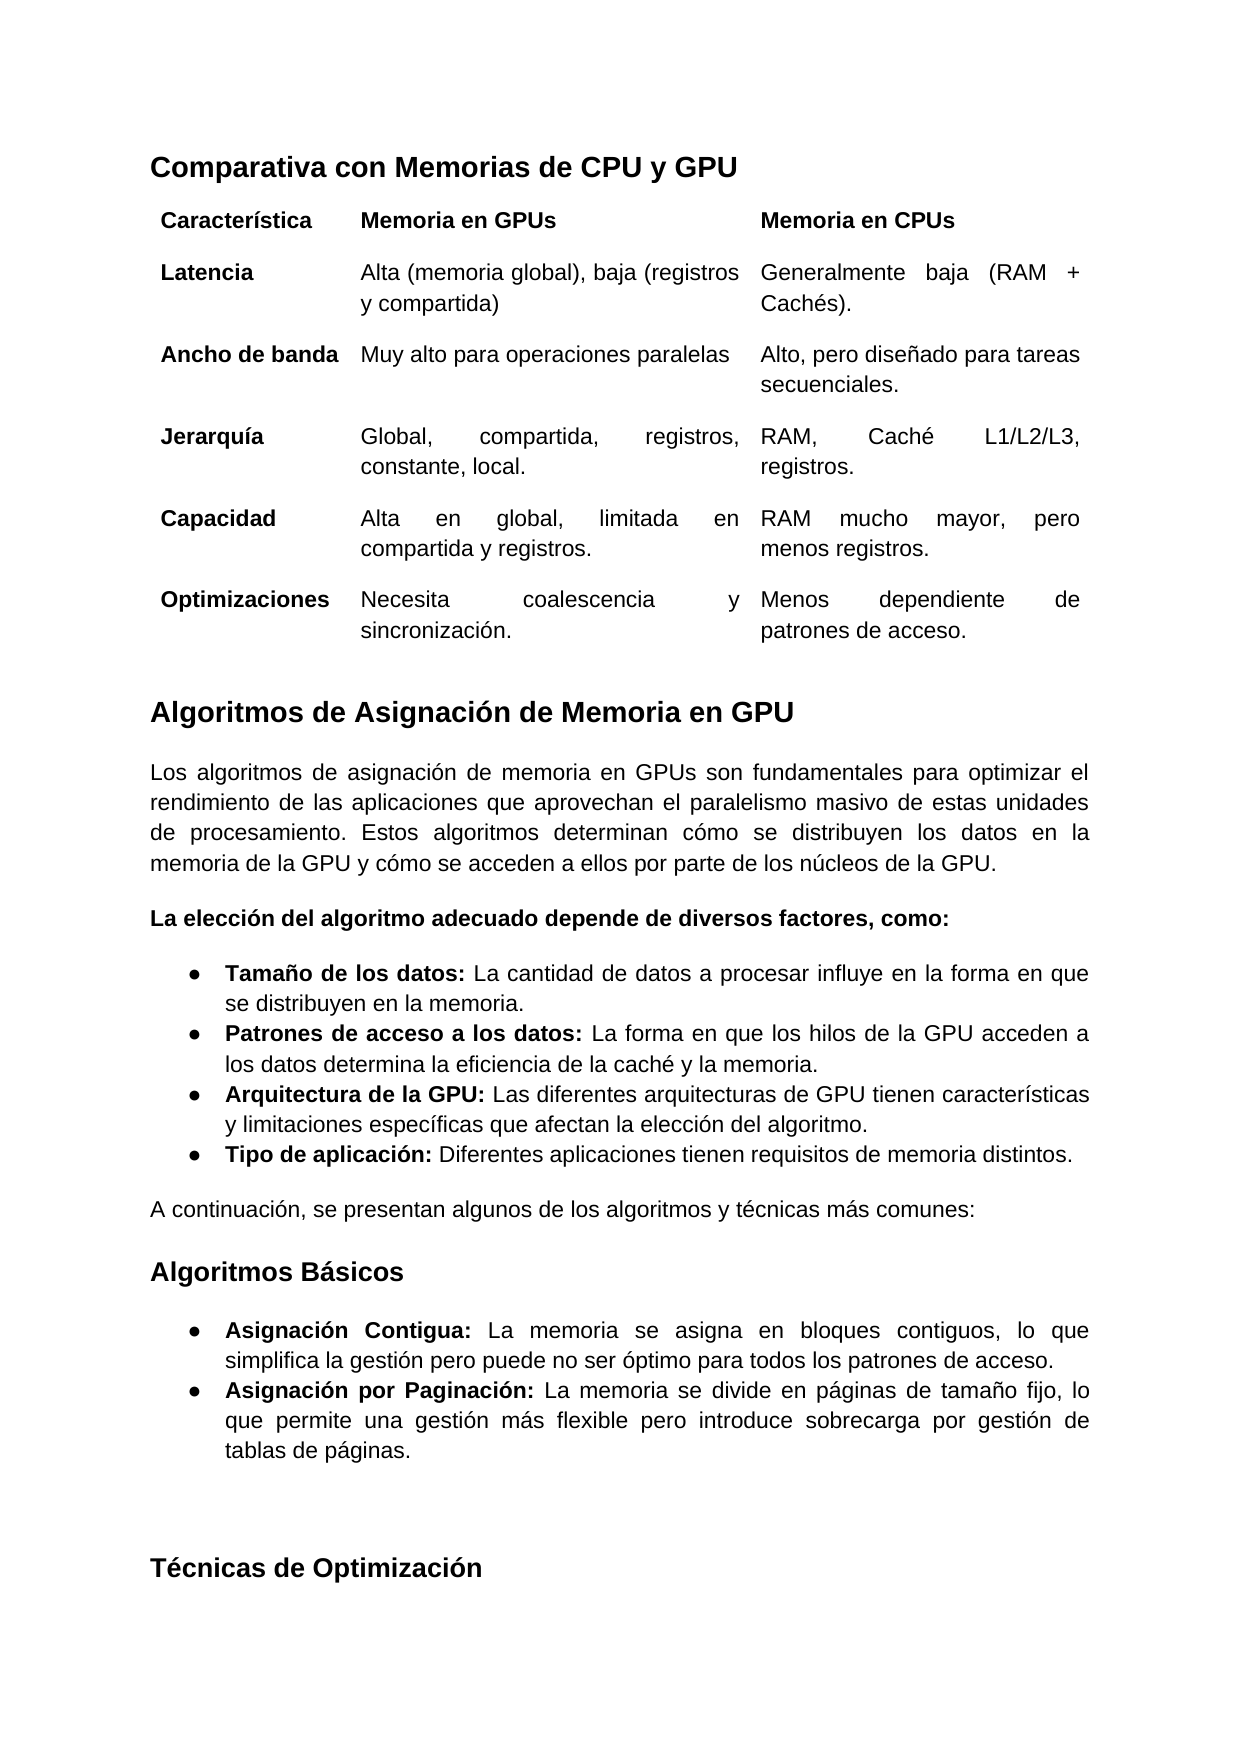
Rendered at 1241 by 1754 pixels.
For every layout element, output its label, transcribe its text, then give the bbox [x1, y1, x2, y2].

table_cell Jerarquía [150, 413, 350, 494]
list Tipo de aplicación: Diferentes aplicaciones tienen requisitos de memoria distintos. [187, 1141, 1090, 1167]
table_cell Muy alto para operaciones paralelas [350, 331, 750, 412]
table_cell RAM, Caché L1/L2/L3, registros. [750, 413, 1091, 494]
table_cell RAM mucho mayor, pero menos registros. [750, 494, 1091, 576]
table_cell Generalmente baja (RAM + Cachés). [750, 249, 1091, 331]
table_cell Necesita coalescencia y sincronización. [350, 576, 750, 658]
subtitle Algoritmos Básicos [150, 1256, 1090, 1287]
table_cell Latencia [150, 249, 350, 331]
subtitle Algoritmos de Asignación de Memoria en GPU [150, 695, 1090, 729]
text La elección del algoritmo adecuado depende de diversos factores, como: [150, 905, 1090, 931]
table_cell Ancho de banda [150, 331, 350, 412]
list Tamaño de los datos: La cantidad de datos a procesar influye en la forma en que se distribuyen en la memoria. [187, 960, 1090, 1016]
table_header Memoria en CPUs [750, 197, 1091, 249]
subtitle Técnicas de Optimización [150, 1552, 1090, 1583]
table_cell Capacidad [150, 494, 350, 576]
text A continuación, se presentan algunos de los algoritmos y técnicas más comunes: [150, 1196, 1090, 1223]
table_cell Global, compartida, registros, constante, local. [350, 413, 750, 494]
table_cell Alta (memoria global), baja (registros y compartida) [350, 249, 750, 331]
text Los algoritmos de asignación de memoria en GPUs son fundamentales para optimizar el rendimiento de las aplicaciones que aprovechan el paralelismo masivo de estas unidades de procesamiento. Estos algoritmos determinan cómo se distribuyen los datos en la memoria de la GPU y cómo se acceden a ellos por parte de los núcleos de la GPU. [150, 759, 1090, 876]
table_cell Alta en global, limitada en compartida y registros. [350, 494, 750, 576]
list Asignación Contigua: La memoria se asigna en bloques contiguos, lo que simplifica la gestión pero puede no ser óptimo para todos los patrones de acceso. [187, 1317, 1090, 1373]
list Arquitectura de la GPU: Las diferentes arquitecturas de GPU tienen características y limitaciones específicas que afectan la elección del algoritmo. [187, 1081, 1090, 1137]
table_cell Alto, pero diseñado para tareas secuenciales. [750, 331, 1091, 412]
subtitle Comparativa con Memorias de CPU y GPU [150, 150, 1090, 183]
list Asignación por Paginación: La memoria se divide en páginas de tamaño fijo, lo que permite una gestión más flexible pero introduce sobrecarga por gestión de tablas de páginas. [187, 1377, 1090, 1464]
table_header Característica [150, 197, 350, 249]
table_cell Menos dependiente de patrones de acceso. [750, 576, 1091, 658]
table_cell Optimizaciones [150, 576, 350, 658]
table_header Memoria en GPUs [350, 197, 750, 249]
list Patrones de acceso a los datos: La forma en que los hilos de la GPU acceden a los datos determina la eficiencia de la caché y la memoria. [187, 1020, 1090, 1077]
